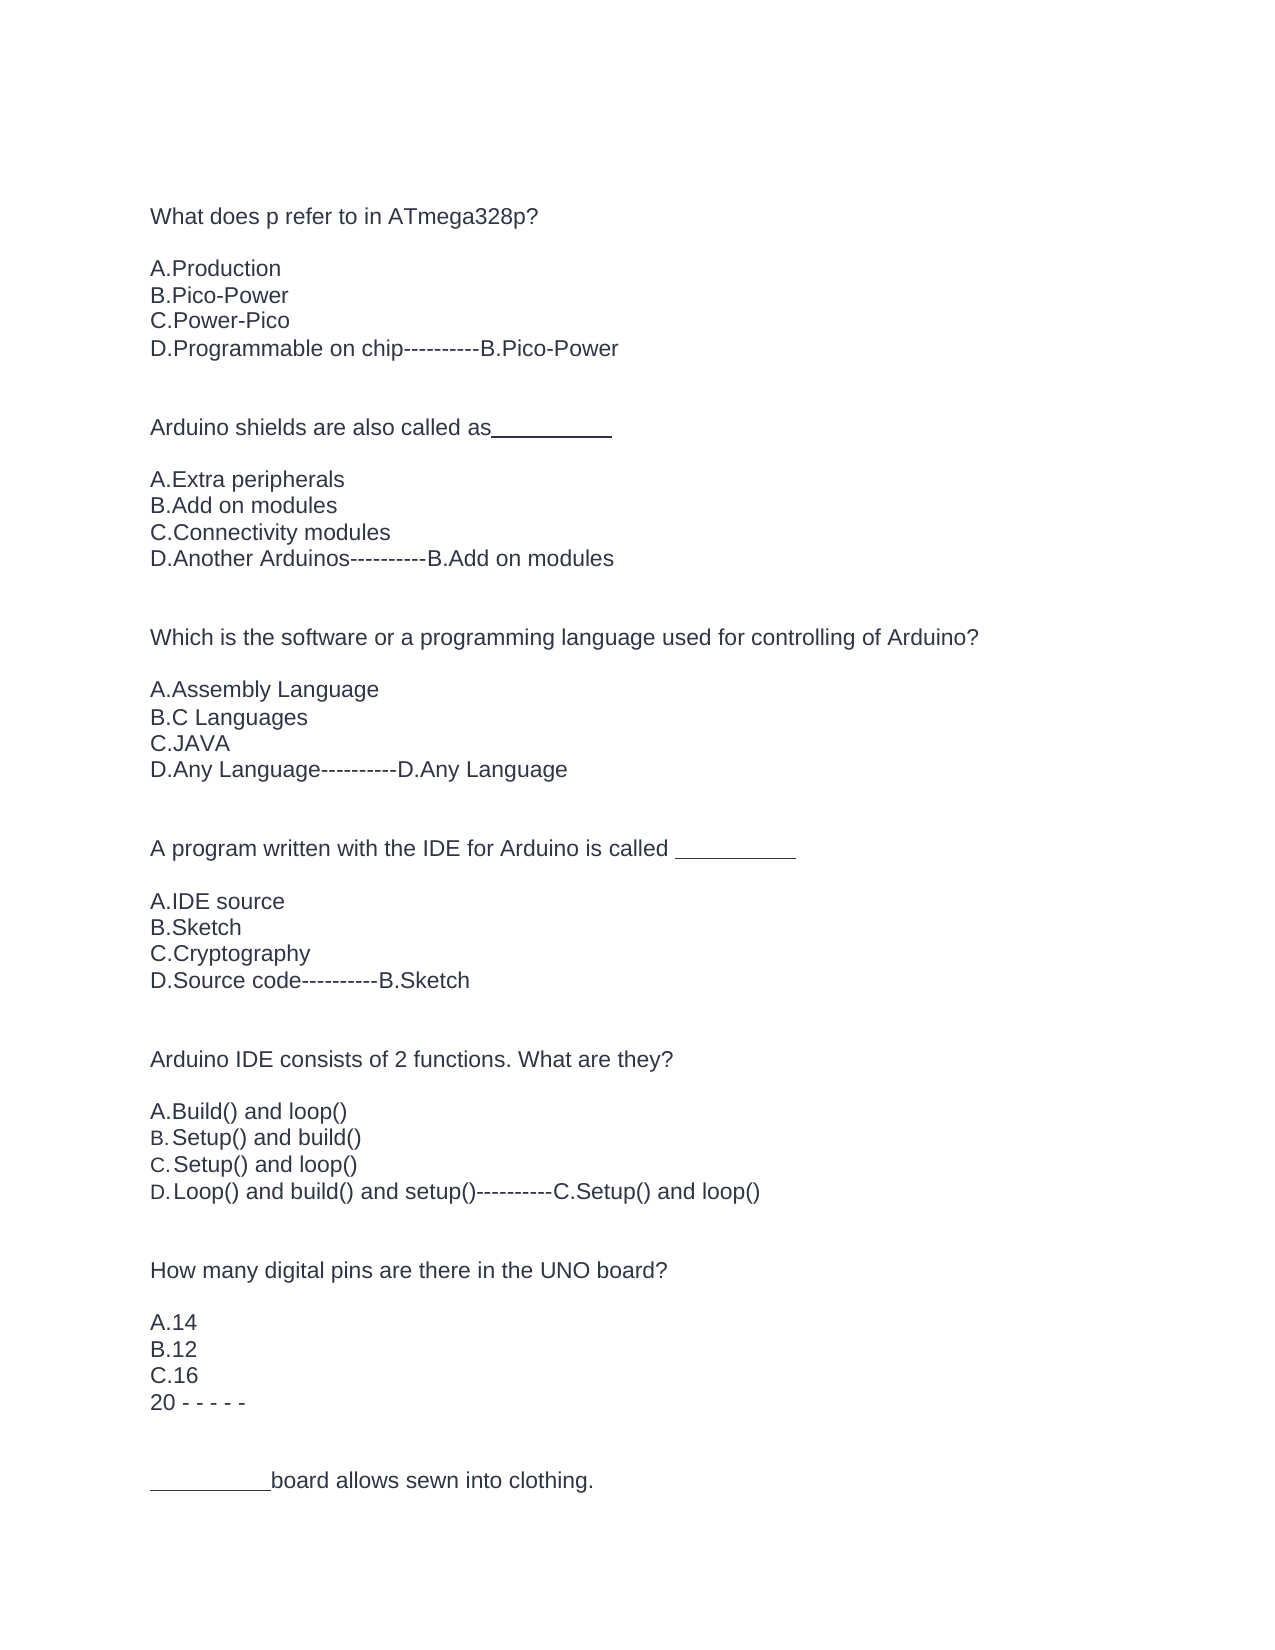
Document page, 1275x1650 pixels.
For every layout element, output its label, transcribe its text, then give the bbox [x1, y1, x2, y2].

text C.Power-Pico [150, 308, 1154, 334]
text Arduino IDE consists of 2 functions. What are they? A.Build() and loop() [150, 1020, 676, 1124]
text B.12 C.16 [150, 1336, 201, 1388]
text A.Extra peripherals B.Add on modules C.Connectivity modules [150, 466, 393, 545]
text What does p refer to in ATmega328p? A.Production [150, 182, 541, 287]
text D.Any Language D.Any Language [150, 756, 1154, 782]
text D.Programmable on chip B.Pico-Power [150, 334, 1154, 361]
text D.Source code B.Sketch [150, 967, 1154, 993]
text B.C Languages C.JAVA [150, 703, 310, 756]
text Which is the software or a programming language used for controlling of Arduino? A.Assembly Language [150, 598, 981, 703]
text board allows sewn into clothing. [150, 1467, 1154, 1494]
text How many digital pins are there in the UNO board? A.14 [150, 1231, 670, 1335]
list Loop() and build() and setup() C.Setup() and loop() [150, 1178, 1154, 1204]
text A.IDE source B.Sketch C.Cryptography [150, 888, 313, 967]
text A program written with the IDE for Arduino is called [150, 835, 1154, 862]
text Arduino shields are also called as [150, 413, 1154, 440]
list Setup() and loop() [150, 1151, 1154, 1177]
text D.Another Arduinos B.Add on modules [150, 545, 1154, 572]
text B.Pico-Power [150, 287, 1154, 308]
text 20 - - - - - [150, 1388, 1154, 1415]
list Setup() and build() [150, 1125, 1154, 1151]
